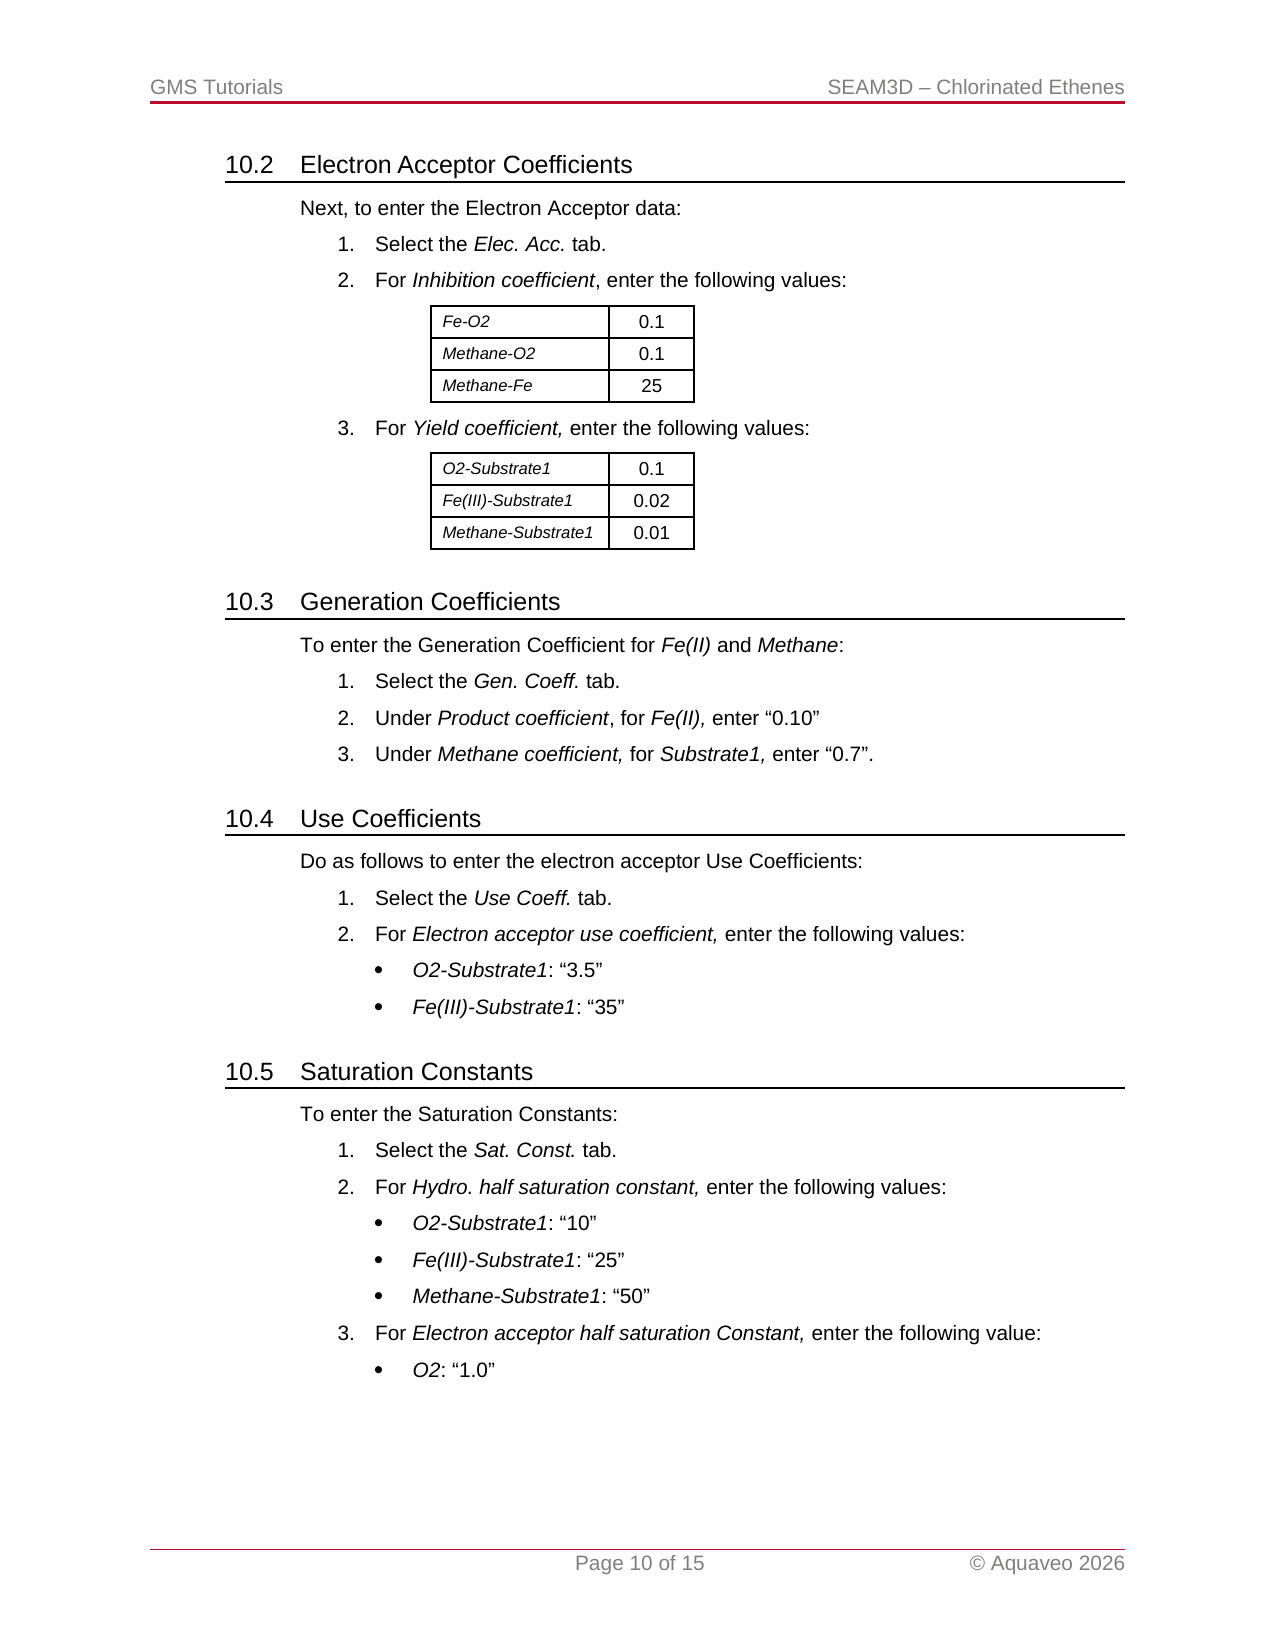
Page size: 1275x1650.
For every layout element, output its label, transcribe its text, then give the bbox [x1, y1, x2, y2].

list Fe(III)-Substrate1: “25” [375, 1248, 1125, 1272]
list Under Product coefficient, for Fe(II), enter “0.10” [337, 706, 1125, 729]
subtitle Generation Coefficients [225, 587, 1125, 618]
list For Electron acceptor use coefficient, enter the following values: [337, 922, 1125, 946]
subtitle Saturation Constants [225, 1056, 1125, 1087]
table_cell 0.1 [610, 339, 693, 369]
list O2: “1.0” [375, 1357, 1125, 1405]
text Do as follows to enter the electron acceptor Use Coefficients: [300, 849, 1125, 873]
text To enter the Saturation Constants: [300, 1102, 1125, 1126]
text Next, to enter the Electron Acceptor data: [300, 195, 1125, 219]
table_header 0.1 [610, 454, 693, 484]
table_cell 0.01 [610, 518, 693, 548]
list Methane-Substrate1: “50” [375, 1284, 1125, 1308]
list O2-Substrate1: “10” [375, 1211, 1125, 1235]
list O2-Substrate1: “3.5” [375, 958, 1125, 982]
table_cell Methane-Substrate1 [432, 518, 608, 548]
table_header O2-Substrate1 [432, 454, 608, 484]
list Fe(III)-Substrate1: “35” [375, 995, 1125, 1019]
table_cell 0.02 [610, 486, 693, 516]
text To enter the Generation Coefficient for Fe(II) and Methane: [300, 633, 1125, 657]
list Select the Gen. Coeff. tab. [337, 669, 1125, 693]
list Select the Elec. Acc. tab. [337, 232, 1125, 256]
table_cell Methane-Fe [432, 371, 608, 401]
list For Hydro. half saturation constant, enter the following values: [337, 1175, 1125, 1199]
table_cell Methane-O2 [432, 339, 608, 369]
list For Yield coefficient, enter the following values: [337, 415, 1125, 439]
table_cell 25 [610, 371, 693, 401]
table_header Fe-O2 [432, 307, 608, 337]
table_cell Fe(III)-Substrate1 [432, 486, 608, 516]
list Select the Sat. Const. tab. [337, 1138, 1125, 1162]
list Under Methane coefficient, for Substrate1, enter “0.7”. [337, 742, 1125, 766]
list For Inhibition coefficient, enter the following values: [337, 268, 1125, 292]
list Select the Use Coeff. tab. [337, 885, 1125, 909]
list For Electron acceptor half saturation Constant, enter the following value: [337, 1321, 1125, 1345]
subtitle Use Coefficients [225, 803, 1125, 834]
table_header 0.1 [610, 307, 693, 337]
subtitle Electron Acceptor Coefficients [225, 150, 1125, 181]
